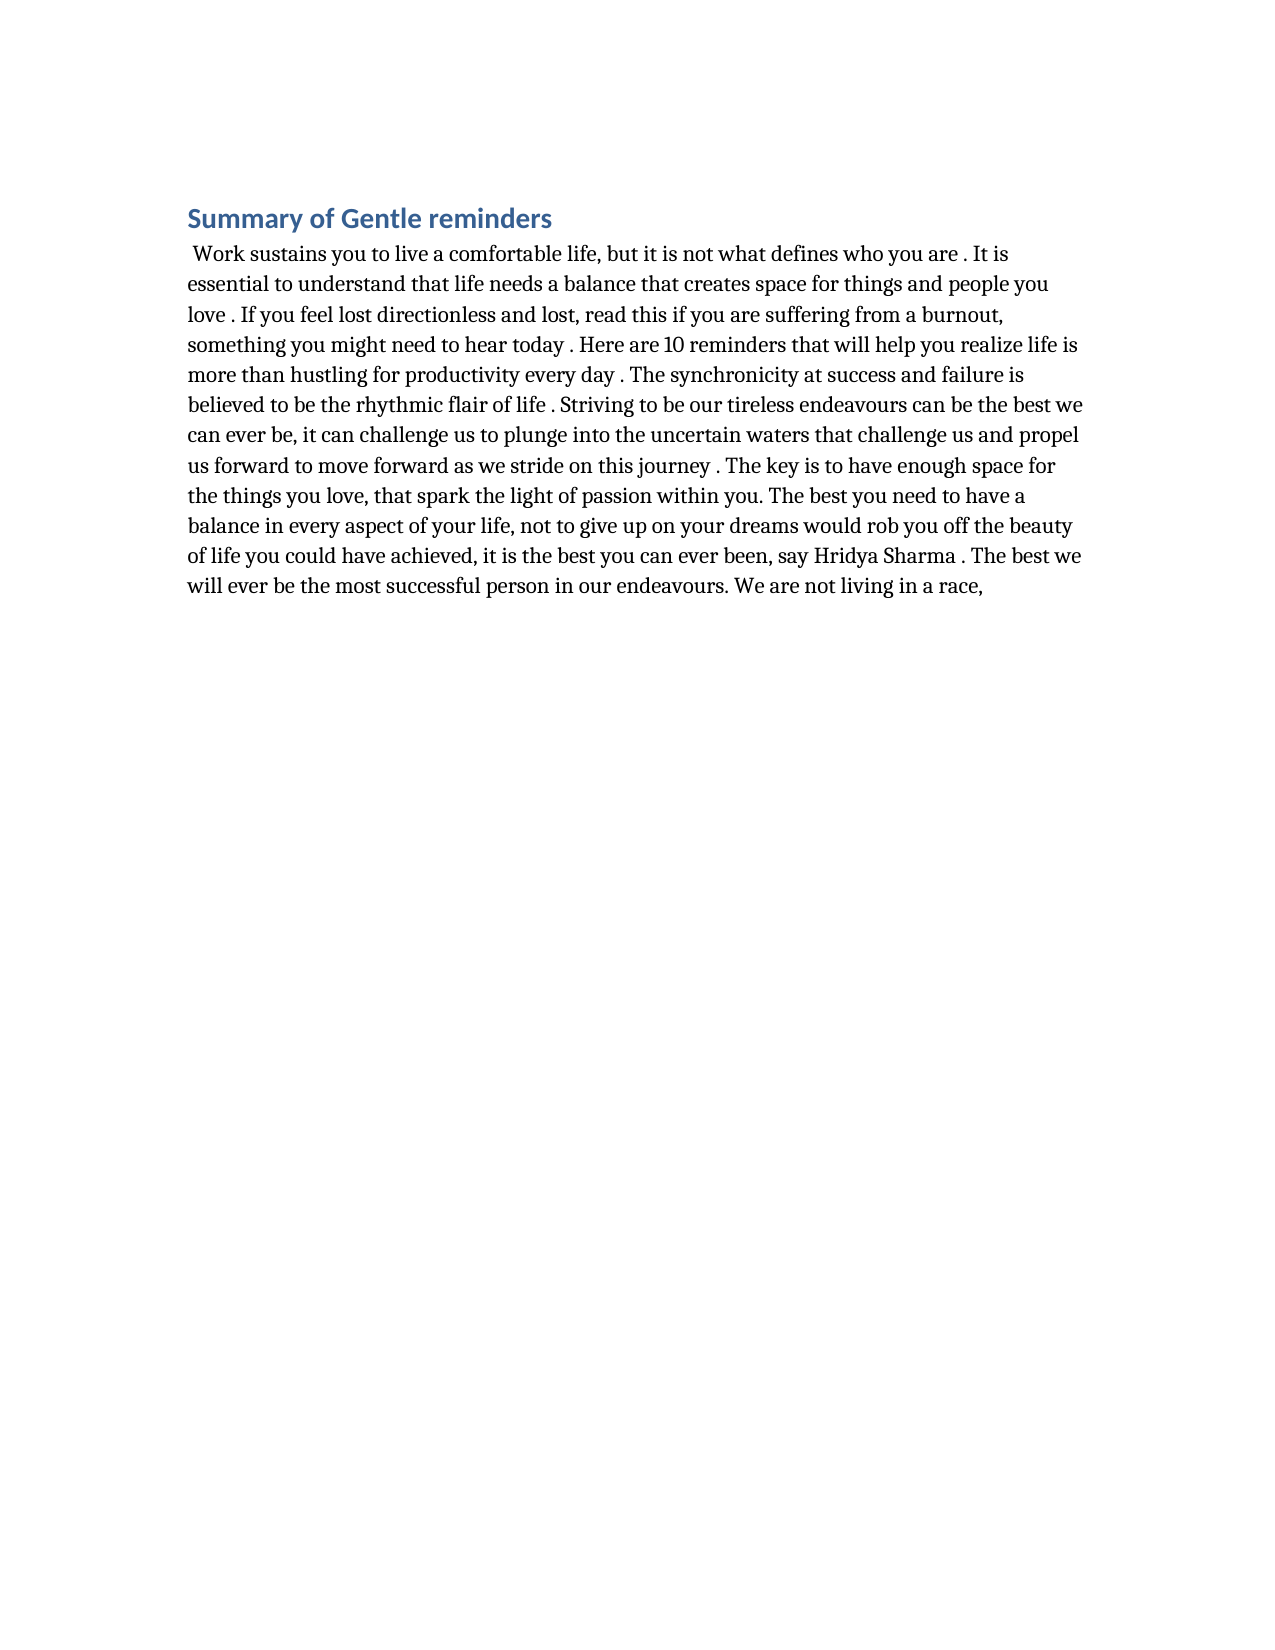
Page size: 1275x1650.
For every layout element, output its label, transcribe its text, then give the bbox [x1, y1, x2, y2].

text Work sustains you to live a comfortable life, but it is not what defines who you are . It is essential to understand that life needs a balance that creates space for things and people you love . If you feel lost directionless and lost, read this if you are suffering from a burnout, something you might need to hear today . Here are 10 reminders that will help you realize life is more than hustling for productivity every day . The synchronicity at success and failure is believed to be the rhythmic flair of life . Striving to be our tireless endeavours can be the best we can ever be, it can challenge us to plunge into the uncertain waters that challenge us and propel us forward to move forward as we stride on this journey . The key is to have enough space for the things you love, that spark the light of passion within you. The best you need to have a balance in every aspect of your life, not to give up on your dreams would rob you off the beauty of life you could have achieved, it is the best you can ever been, say Hridya Sharma . The best we will ever be the most successful person in our endeavours. We are not living in a race, [187, 241, 1087, 599]
subtitle Summary of Gentle reminders [187, 200, 1087, 236]
